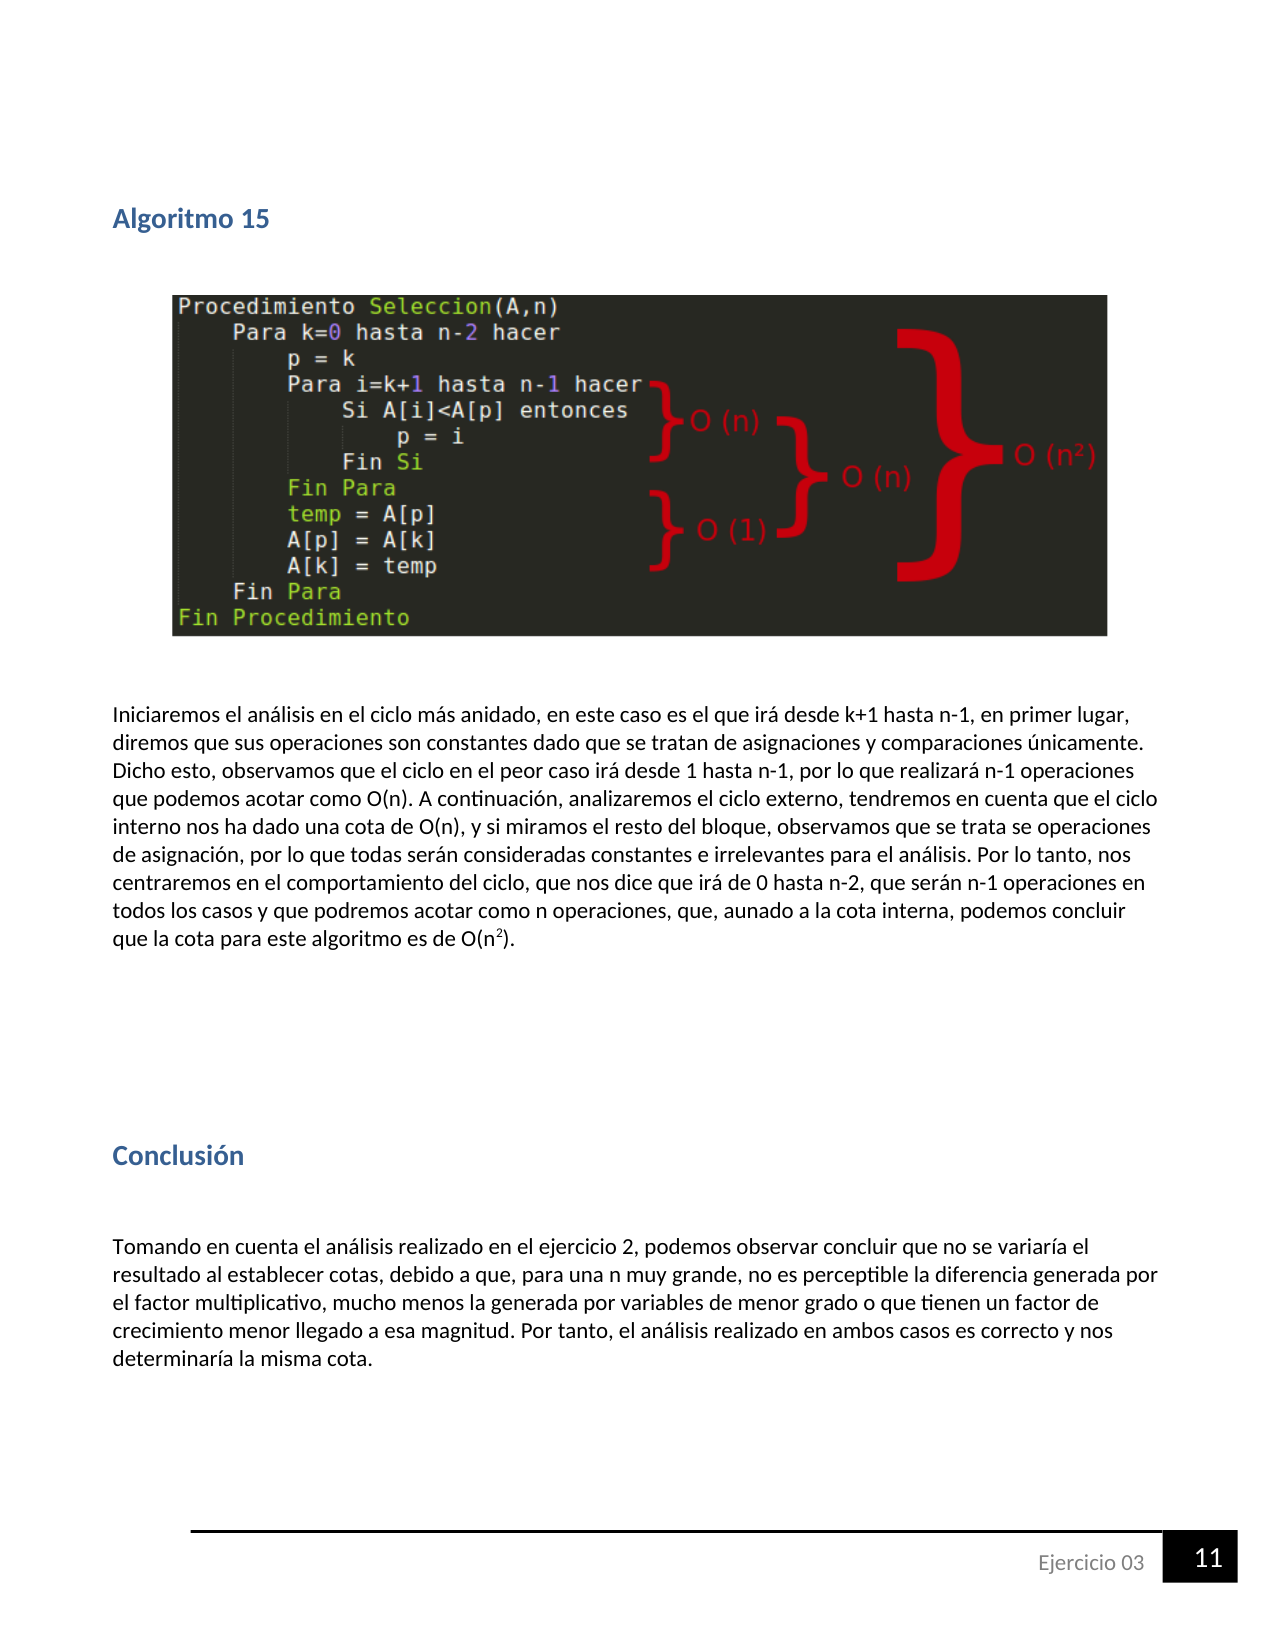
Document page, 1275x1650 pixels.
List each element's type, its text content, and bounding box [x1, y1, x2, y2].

text Tomando en cuenta el análisis realizado en el ejercicio 2, podemos observar concluir que no se variaría el resultado al establecer cotas, debido a que, para una n muy grande, no es perceptible la diferencia generada por el factor multiplicativo, mucho menos la generada por variables de menor grado o que tienen un factor de crecimiento menor llegado a esa magnitud. Por tanto, el análisis realizado en ambos casos es correcto y nos determinaría la misma cota. [112, 1232, 1162, 1372]
subtitle Algoritmo 15 [112, 200, 1162, 236]
text Iniciaremos el análisis en el ciclo más anidado, en este caso es el que irá desde k+1 hasta n-1, en primer lugar, diremos que sus operaciones son constantes dado que se tratan de asignaciones y comparaciones únicamente. Dicho esto, observamos que el ciclo en el peor caso irá desde 1 hasta n-1, por lo que realizará n-1 operaciones que podemos acotar como O(n). A continuación, analizaremos el ciclo externo, tendremos en cuenta que el ciclo interno nos ha dado una cota de O(n), y si miramos el resto del bloque, observamos que se trata se operaciones de asignación, por lo que todas serán consideradas constantes e irrelevantes para el análisis. Por lo tanto, nos centraremos en el comportamiento del ciclo, que nos dice que irá de 0 hasta n-2, que serán n-1 operaciones en todos los casos y que podremos acotar como n operaciones, que, aunado a la cota interna, podemos concluir que la cota para este algoritmo es de O(n2). [112, 700, 1162, 952]
picture [167, 295, 1108, 639]
subtitle Conclusión [112, 1137, 1162, 1172]
